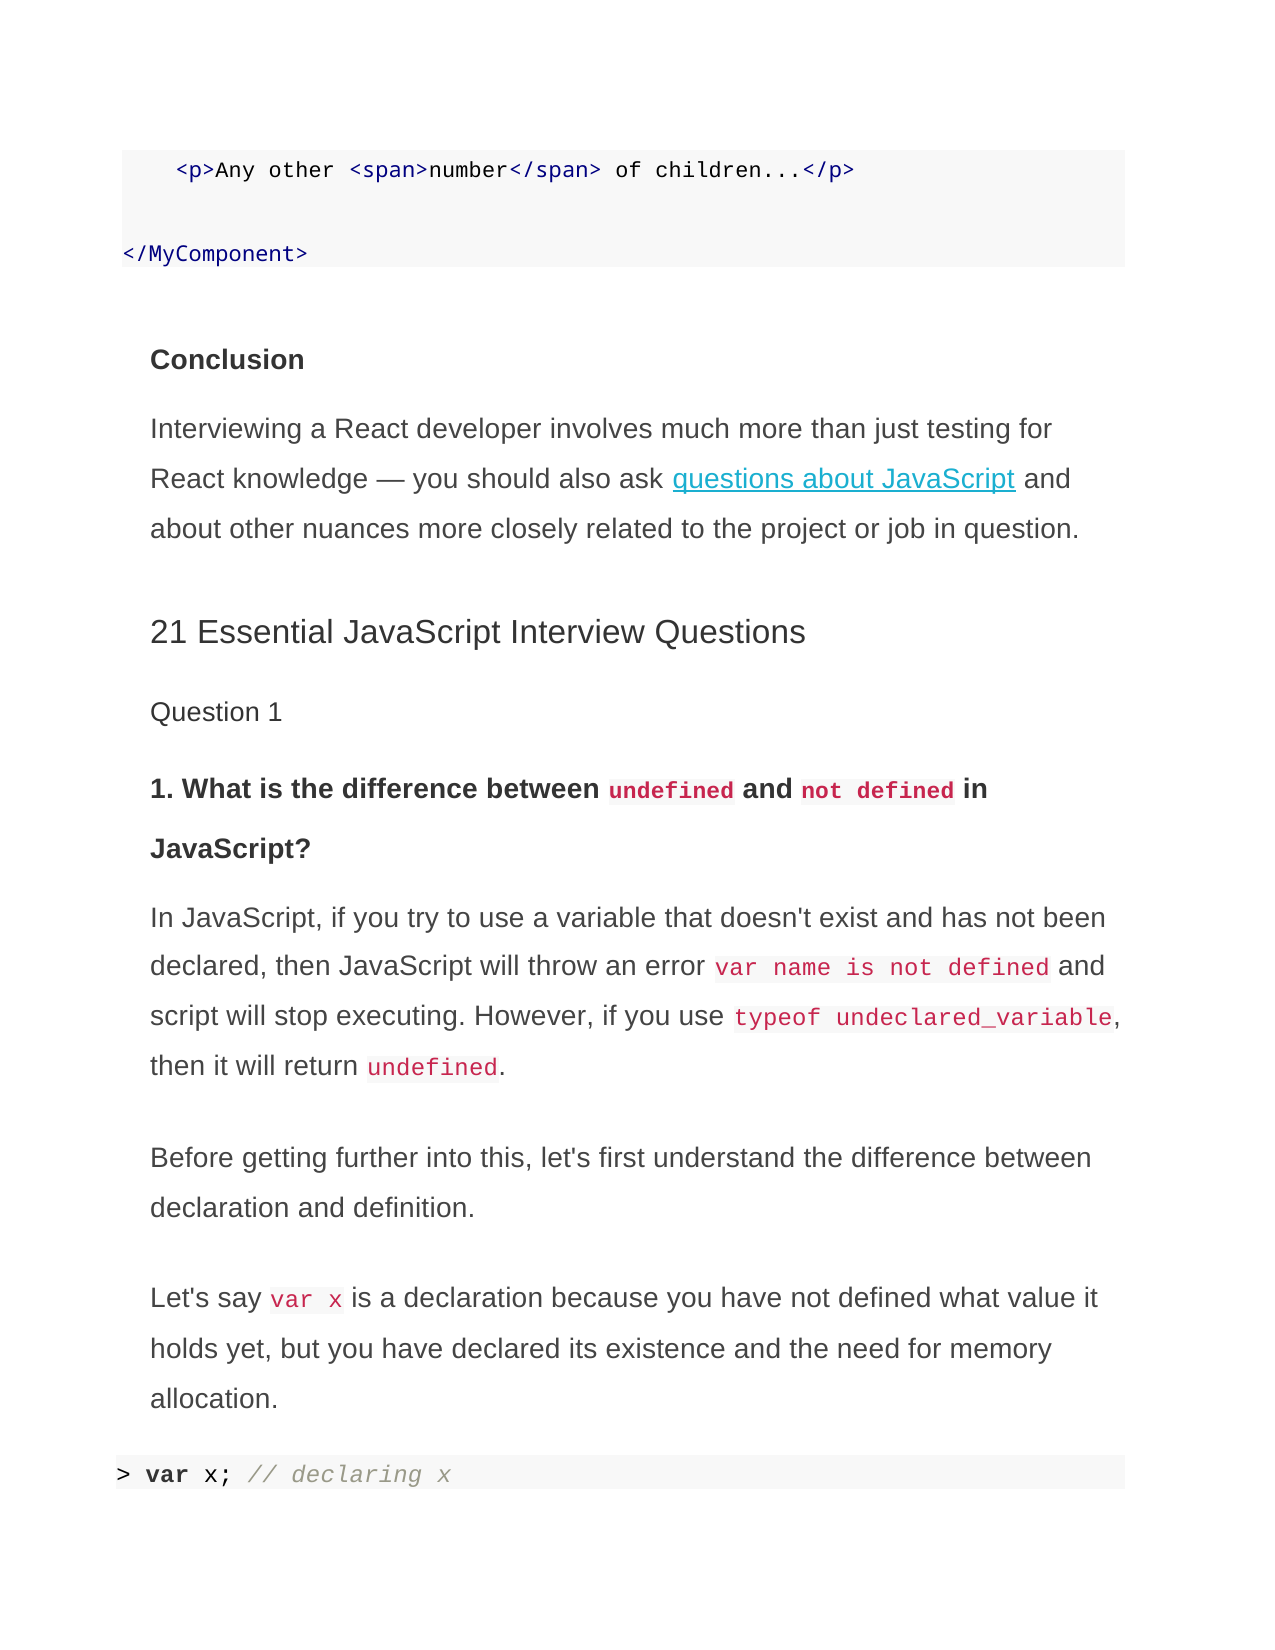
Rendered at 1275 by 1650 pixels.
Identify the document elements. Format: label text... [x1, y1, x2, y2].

text Interviewing a React developer involves much more than just testing for React knowledge — you should also ask questions about JavaScript and about other nuances more closely related to the project or job in question. [150, 394, 1125, 544]
text > var x; // declaring x [116, 1455, 1125, 1489]
text In JavaScript, if you try to use a variable that doesn't exist and has not been declared, then JavaScript will throw an error var name is not defined and script will stop executing. However, if you use typeof undeclared_variable, then it will return undefined. [150, 883, 1125, 1083]
subtitle 1. What is the difference between undefined and not defined in JavaScript? [150, 746, 1125, 864]
text </MyComponent> [122, 233, 1125, 267]
subtitle Question 1 [150, 667, 1125, 727]
subtitle 21 Essential JavaScript Interview Questions [150, 585, 1125, 651]
text <p>Any other <span>number</span> of children...</p> [122, 150, 1125, 184]
text Before getting further into this, let's first understand the difference between declaration and definition. [150, 1124, 1125, 1224]
subtitle Conclusion [150, 316, 1125, 376]
text Let's say var x is a declaration because you have not defined what value it holds yet, but you have declared its existence and the need for memory allocation. [150, 1264, 1125, 1414]
